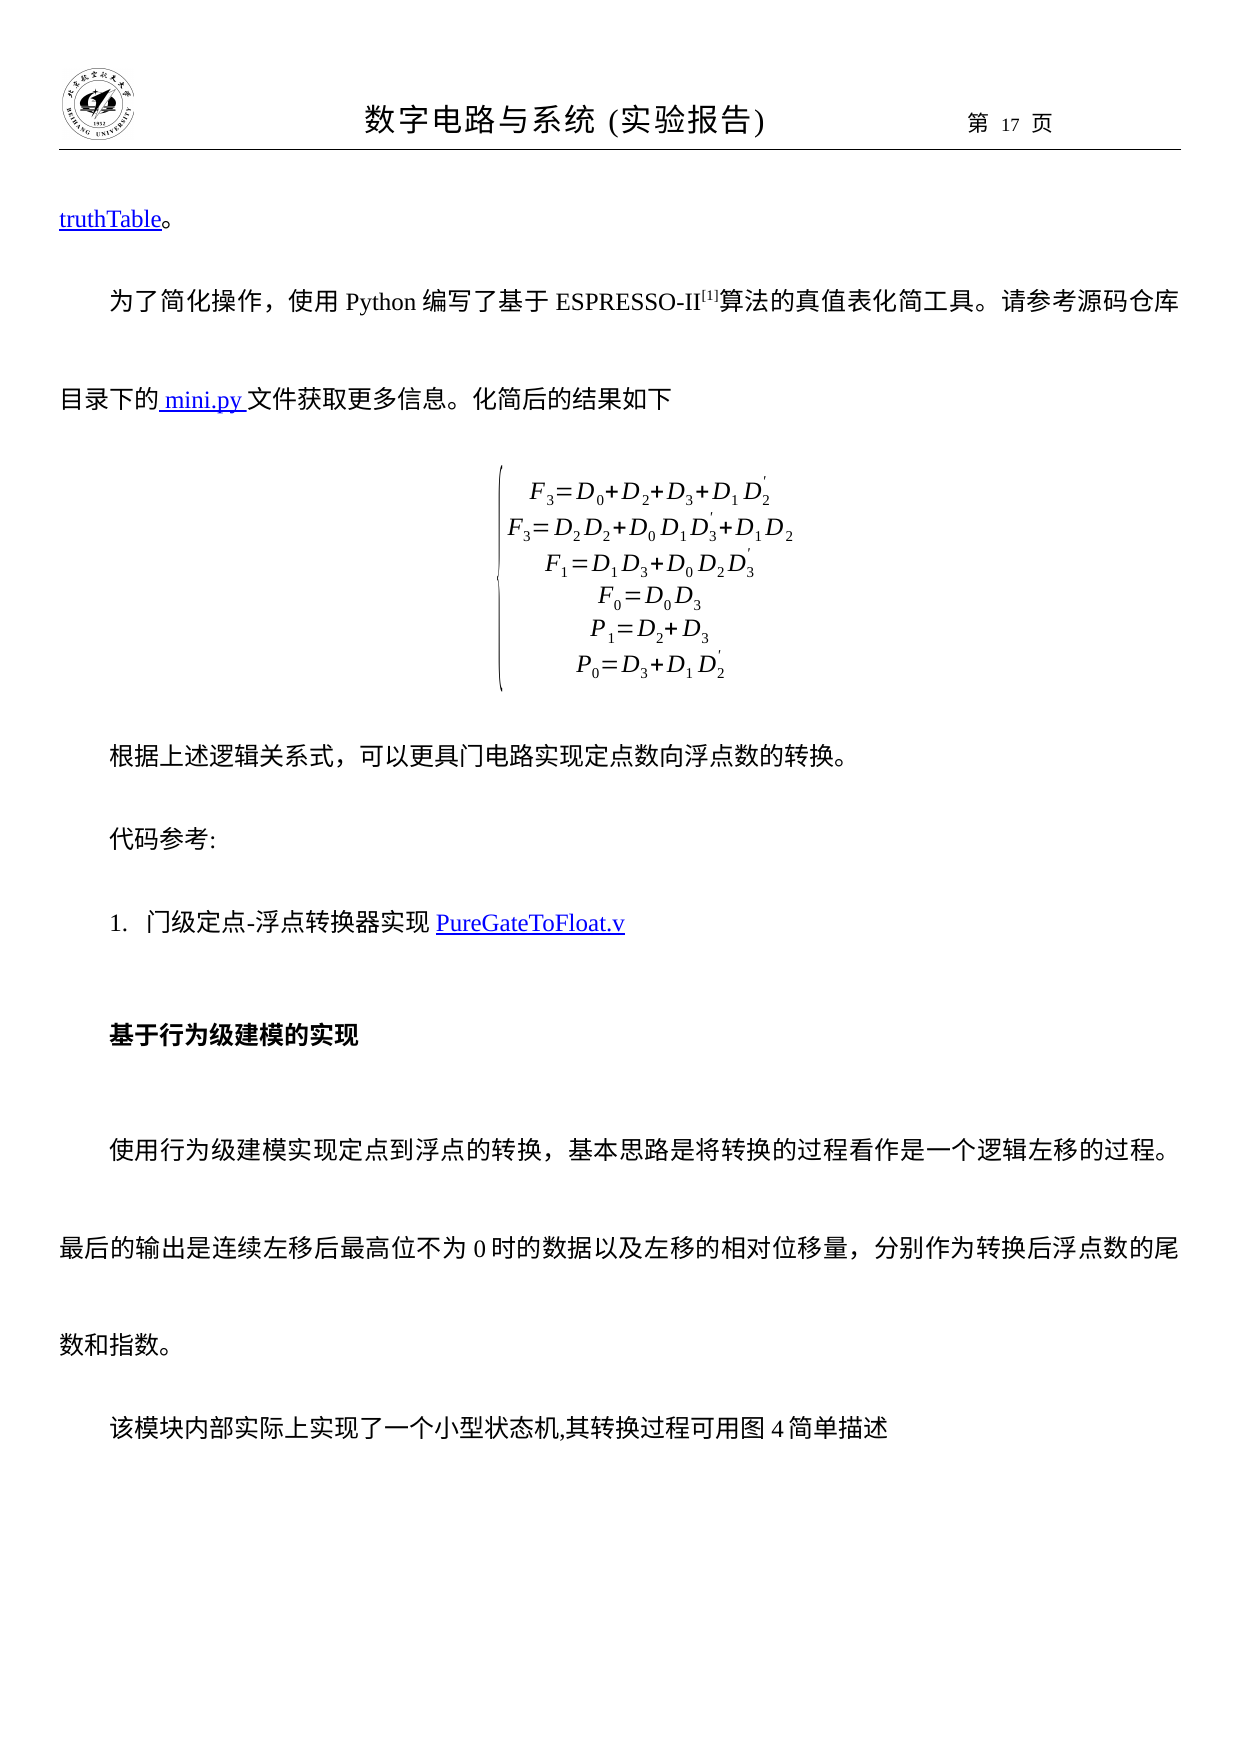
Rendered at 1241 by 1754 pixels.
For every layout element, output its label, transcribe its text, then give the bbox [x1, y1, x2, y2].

text 代码参考: [59, 805, 1181, 870]
picture [62, 68, 134, 140]
subtitle 基于行为级建模的实现 [59, 1001, 1181, 1066]
list 门级定点-浮点转换器实现 PureGateToFloat.v [109, 888, 1181, 953]
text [59, 184, 1181, 249]
text 为了简化操作，使用Python编写了基于ESPRESSO-II[1]算法的真值表化简工具。请参考源码仓库目录下的 mini.py文件获取更多信息。化简后的结果如下 [59, 267, 1181, 430]
text 使用行为级建模实现定点到浮点的转换，基本思路是将转换的过程看作是一个逻辑左移的过程。最后的输出是连续左移后最高位不为0时的数据以及左移的相对位移量，分别作为转换后浮点数的尾数和指数。 [59, 1116, 1181, 1376]
text 该模块内部实际上实现了一个小型状态机,其转换过程可用图 4简单描述 [59, 1394, 1181, 1459]
text 根据上述逻辑关系式，可以更具门电路实现定点数向浮点数的转换。 [59, 722, 1181, 787]
